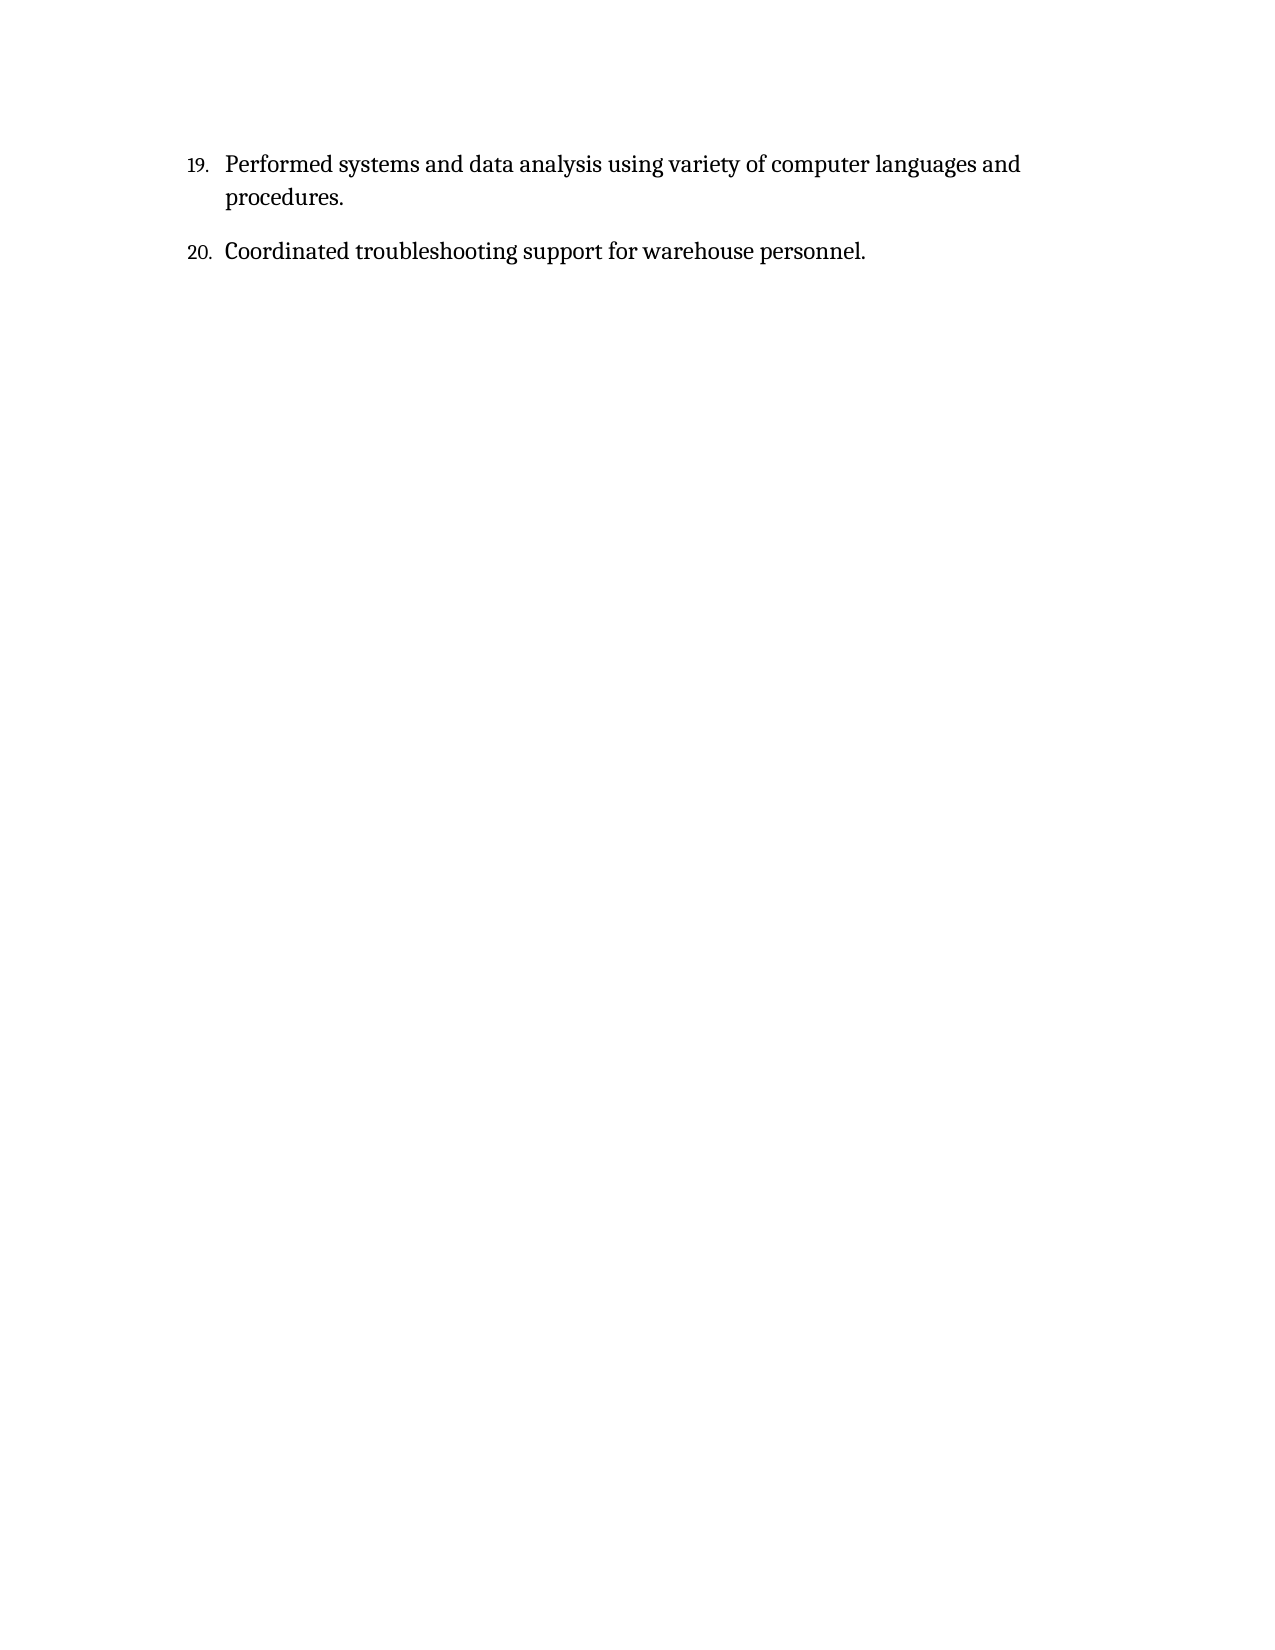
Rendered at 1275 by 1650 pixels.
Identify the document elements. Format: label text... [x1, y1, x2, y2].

list Coordinated troubleshooting support for warehouse personnel. [187, 237, 1125, 266]
list Performed systems and data analysis using variety of computer languages and procedures. [187, 150, 1125, 212]
